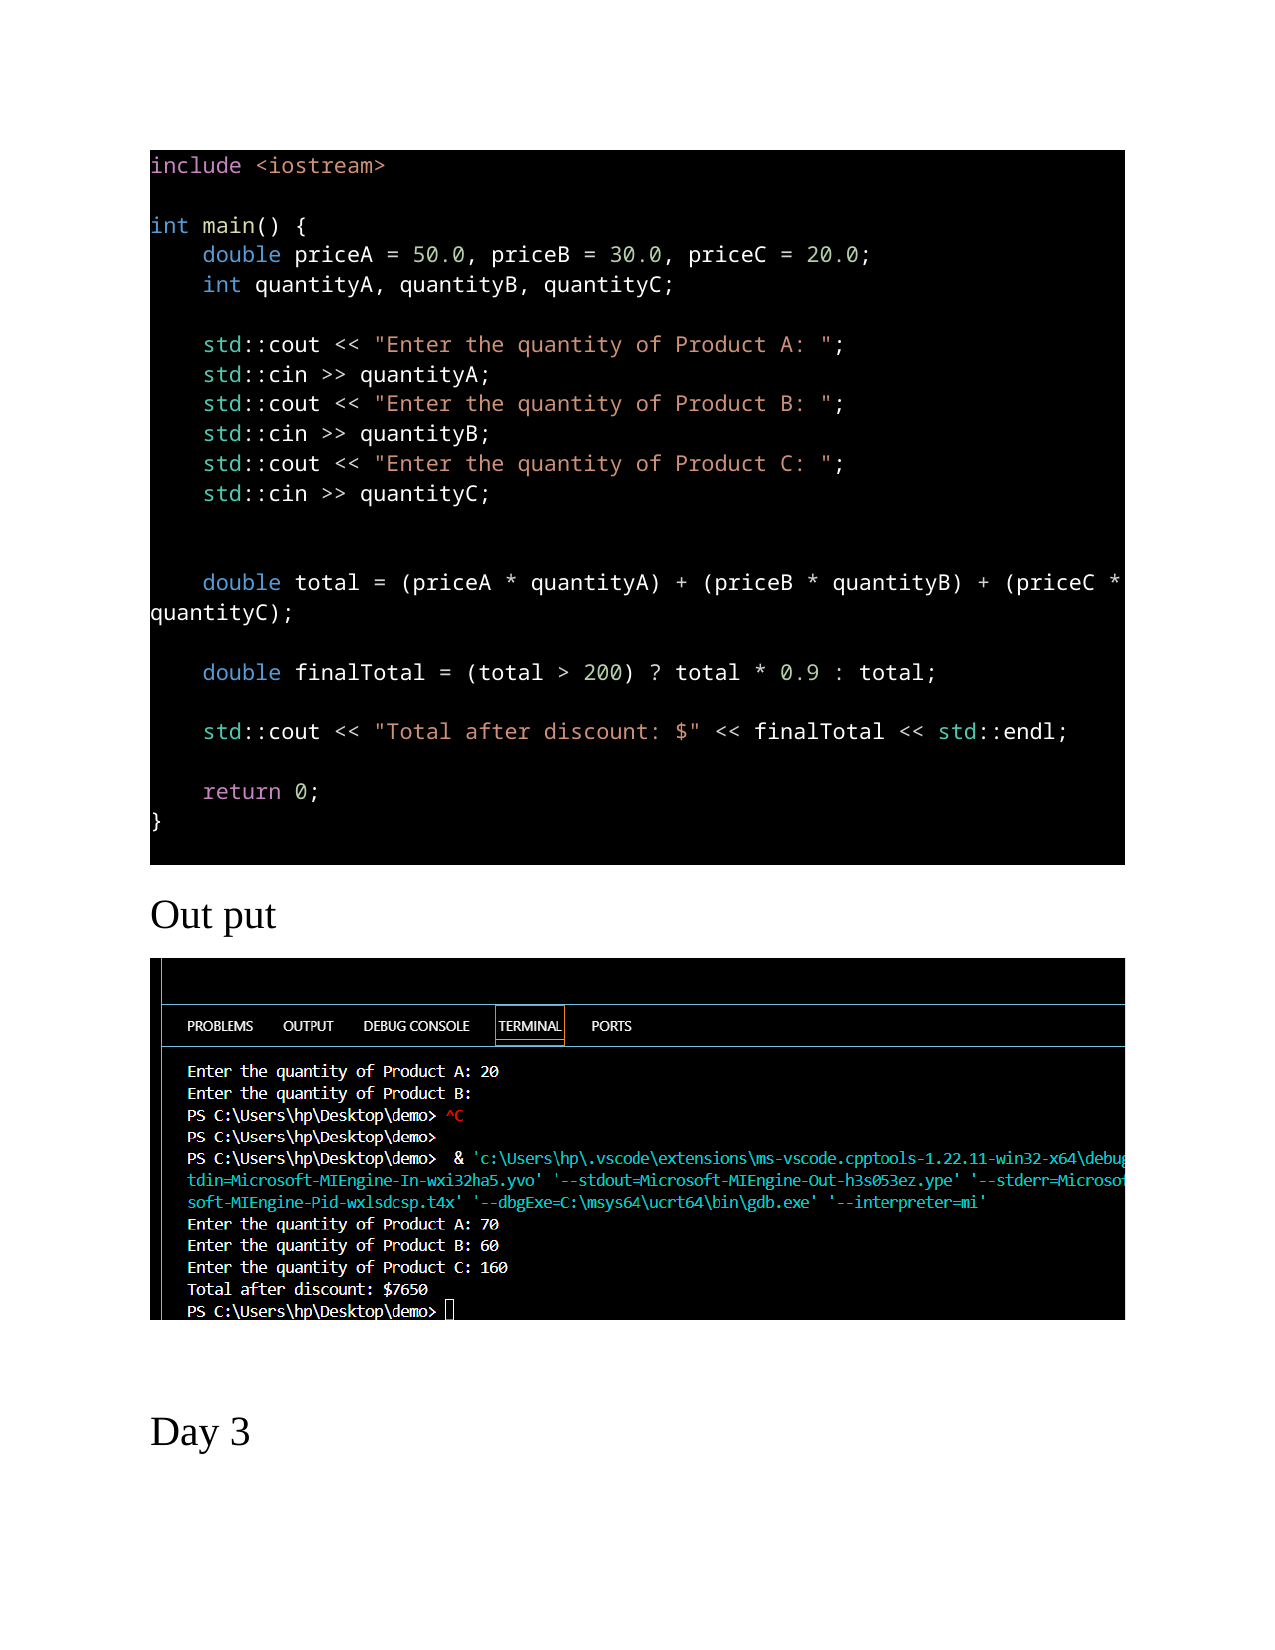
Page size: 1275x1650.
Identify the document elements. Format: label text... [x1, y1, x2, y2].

text std::cout << "Enter the quantity of Product C: "; [150, 448, 1125, 478]
text Day 3 [150, 1407, 1125, 1454]
text std::cout << "Total after discount: $" << finalTotal << std::endl; [150, 716, 1125, 746]
text } [150, 805, 1125, 835]
text std::cout << "Enter the quantity of Product B: "; [150, 388, 1125, 418]
text double total = (priceA * quantityA) + (priceB * quantityB) + (priceC * quantityC); [150, 567, 1125, 627]
text std::cout << "Enter the quantity of Product A: "; [150, 329, 1125, 358]
text int main() { [150, 209, 1125, 239]
text double priceA = 50.0, priceB = 30.0, priceC = 20.0; [150, 239, 1125, 269]
text std::cin >> quantityC; [150, 478, 1125, 507]
text int quantityA, quantityB, quantityC; [150, 269, 1125, 299]
text std::cin >> quantityB; [150, 418, 1125, 448]
text include <iostream> [150, 150, 1125, 180]
text double finalTotal = (total > 200) ? total * 0.9 : total; [150, 656, 1125, 686]
text Out put [150, 890, 1125, 938]
picture [150, 958, 1125, 1320]
text return 0; [150, 776, 1125, 805]
text std::cin >> quantityA; [150, 358, 1125, 388]
